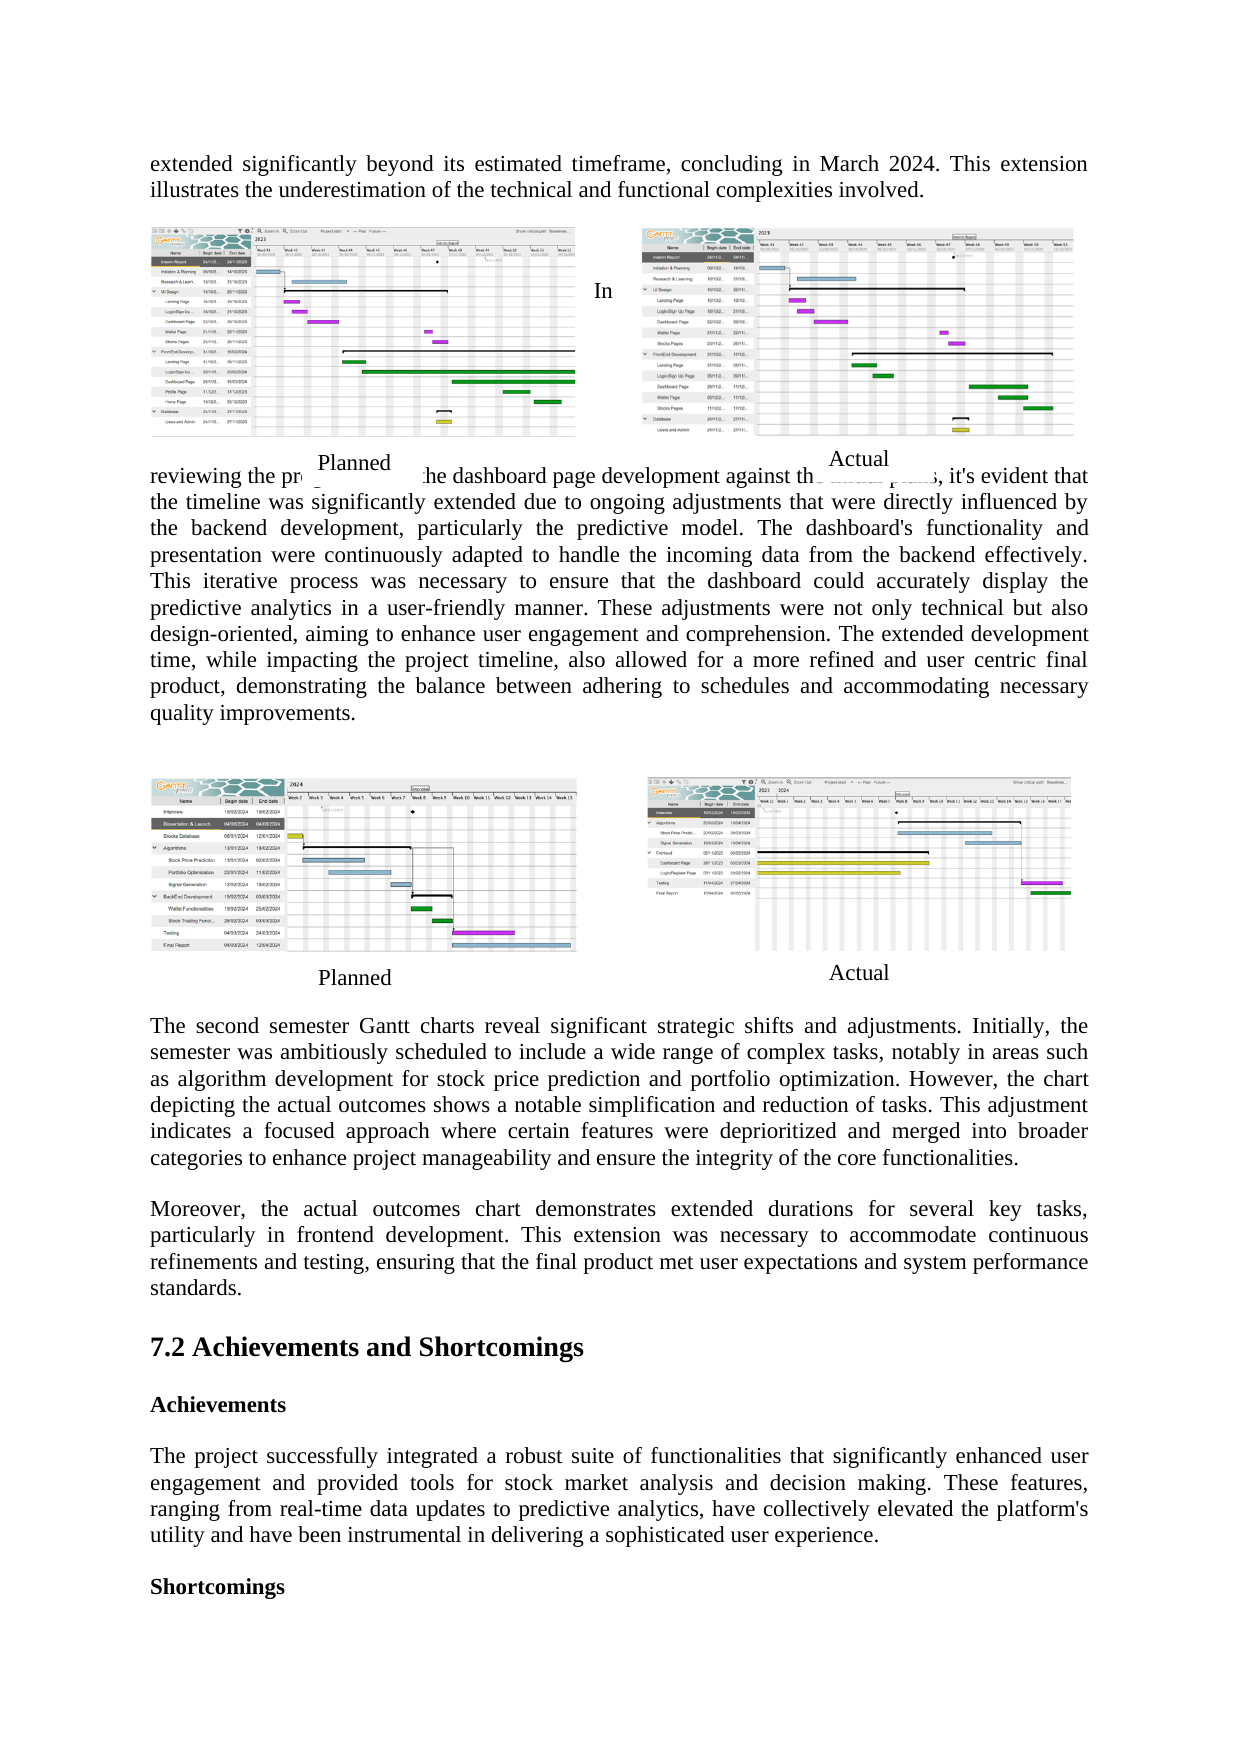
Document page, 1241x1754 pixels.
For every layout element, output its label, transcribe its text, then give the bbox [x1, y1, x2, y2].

text Moreover, the actual outcomes chart demonstrates extended durations for several key tasks, particularly in frontend development. This extension was necessary to accommodate continuous refinements and testing, ensuring that the final product met user expectations and system performance standards. [150, 1067, 1090, 1173]
picture [640, 227, 1074, 436]
text The second semester Gantt charts reveal significant strategic shifts and adjustments. Initially, the semester was ambitiously scheduled to include a wide range of complex tasks, notably in areas such as algorithm development for stock price prediction and portfolio optimization. However, the chart depicting the actual outcomes shows a notable simplification and reduction of tasks. This adjustment indicates a focused approach where certain features were deprioritized and merged into broader categories to enhance project manageability and ensure the integrity of the core functionalities. [150, 831, 1090, 1042]
text In reviewing the progression of the dashboard page development against the initial plans, it's evident that the timeline was significantly extended due to ongoing adjustments that were directly influenced by the backend development, particularly the predictive model. The dashboard's functionality and presentation were continuously adapted to handle the incoming data from the backend effectively. This iterative process was necessary to ensure that the dashboard could accurately display the predictive analytics in a user-friendly manner. These adjustments were not only technical but also design-oriented, aiming to enhance user engagement and comprehension. The extended development time, while impacting the project timeline, also allowed for a more refined and user centric final product, demonstrating the balance between adhering to schedules and accommodating necessary quality improvements. [150, 277, 1090, 699]
text Despite the successes, several planned features were not fully implemented due to various constraints: [150, 1497, 1090, 1523]
picture [150, 751, 577, 925]
subtitle 7.2 Achievements and Shortcomings [150, 1202, 1090, 1234]
text Achievements [150, 1263, 1090, 1290]
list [187, 1548, 1090, 1601]
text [150, 150, 1090, 203]
text The project successfully integrated a robust suite of functionalities that significantly enhanced user engagement and provided tools for stock market analysis and decision making. These features, ranging from real-time data updates to predictive analytics, have collectively elevated the platform's utility and have been instrumental in delivering a sophisticated user experience. [150, 1315, 1090, 1420]
text Shortcomings [150, 1445, 1090, 1472]
picture [150, 227, 575, 436]
